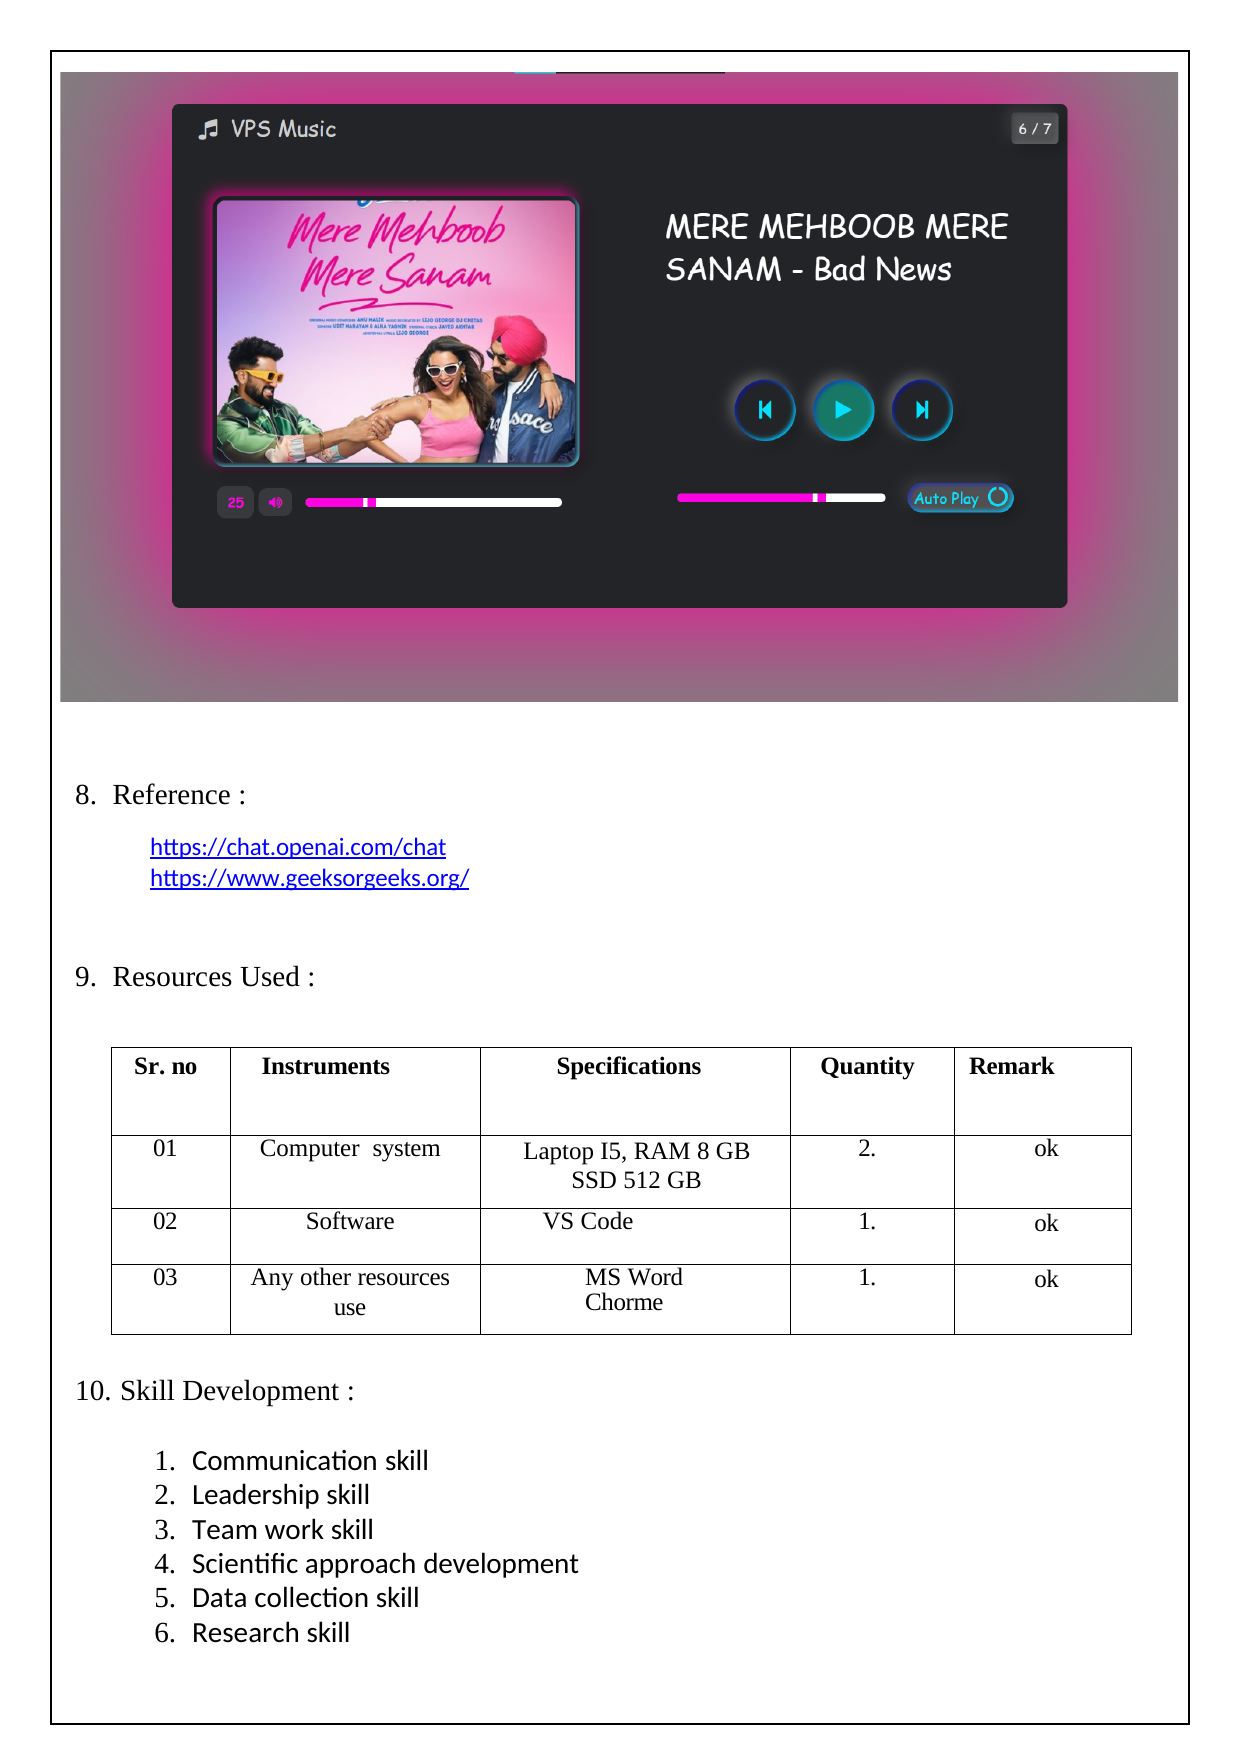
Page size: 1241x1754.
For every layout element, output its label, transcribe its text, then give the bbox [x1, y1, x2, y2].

table_header Instruments [231, 1048, 480, 1135]
table_cell ok [955, 1136, 1131, 1208]
table_cell Laptop I5, RAM 8 GB SSD 512 GB [481, 1136, 790, 1208]
list Resources Used : [75, 959, 1178, 992]
table_cell 1. [791, 1209, 954, 1264]
list Research skill [154, 1615, 1178, 1649]
table_cell Software [231, 1209, 480, 1264]
list Scientific approach development [154, 1546, 1178, 1581]
table_cell 1. [791, 1265, 954, 1334]
table_cell 2. [791, 1136, 954, 1208]
list Team work skill [154, 1512, 1178, 1546]
table_header Sr. no [112, 1048, 230, 1135]
table_header Remark [955, 1048, 1131, 1135]
table_cell 03 [112, 1265, 230, 1334]
list Reference : [75, 777, 1178, 810]
table_cell ok [955, 1209, 1131, 1264]
table_cell VS Code [481, 1209, 790, 1264]
table_cell 01 [112, 1136, 230, 1208]
list Leadership skill [154, 1477, 1178, 1512]
list Skill Development : [75, 1373, 1178, 1406]
table_cell Computer system [231, 1136, 480, 1208]
list Communication skill [154, 1443, 1178, 1477]
text https://chat.openai.com/chat https://www.geeksorgeeks.org/ [150, 831, 694, 893]
table_cell MS Word Chorme [481, 1265, 790, 1334]
table_cell Any other resources use [231, 1265, 480, 1334]
picture [60, 72, 1179, 702]
table_header Specifications [481, 1048, 790, 1135]
table_header Quantity [791, 1048, 954, 1135]
table_cell ok [955, 1265, 1131, 1334]
table_cell 02 [112, 1209, 230, 1264]
list Data collection skill [154, 1581, 1178, 1615]
